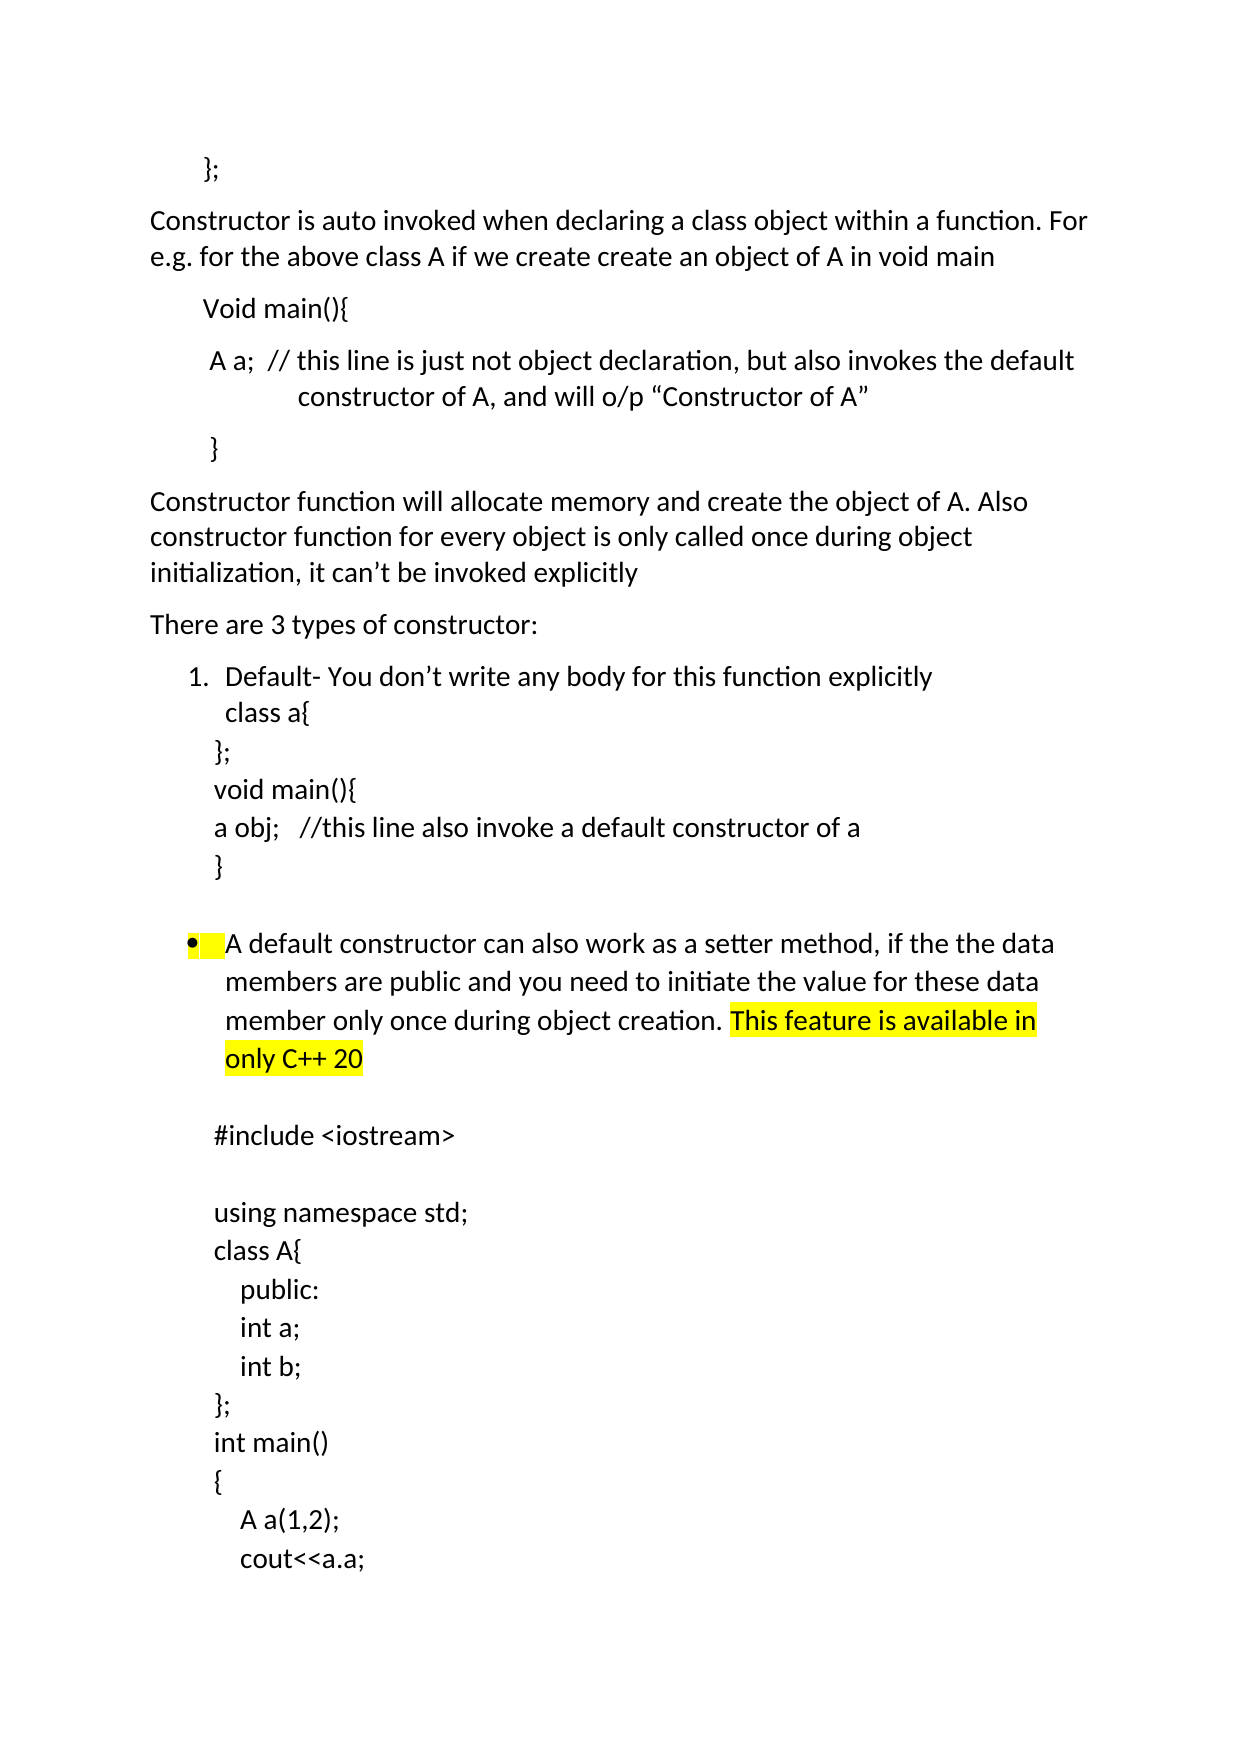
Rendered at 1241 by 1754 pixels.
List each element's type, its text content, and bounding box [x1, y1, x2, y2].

list a obj; //this line also invoke a default constructor of a [214, 809, 1090, 845]
list public: [214, 1271, 1090, 1306]
list Default- You don’t write any body for this function explicitly [187, 658, 1090, 694]
list int main() [214, 1424, 1090, 1460]
list class A{ [214, 1232, 1090, 1268]
list cout<<a.a; [214, 1540, 1090, 1575]
list int b; [214, 1348, 1090, 1383]
text } [150, 430, 1090, 466]
text }; [150, 150, 1090, 186]
text Constructor function will allocate memory and create the object of A. Also constructor function for every object is only called once during object initialization, it can’t be invoked explicitly [150, 483, 1090, 589]
list class a{ [225, 694, 1090, 730]
list int a; [214, 1309, 1090, 1345]
list }; [214, 1386, 1090, 1422]
list A default constructor can also work as a setter method, if the the data members are public and you need to initiate the value for these data member only once during object creation. This feature is available in only C++ 20 [187, 925, 1090, 1076]
list A a(1,2); [214, 1501, 1090, 1537]
list #include <iostream> [214, 1117, 1090, 1153]
list using namespace std; [214, 1194, 1090, 1229]
text A a; // this line is just not object declaration, but also invokes the default constructor of A, and will o/p “Constructor of A” [150, 342, 1090, 414]
list }; [214, 733, 1090, 768]
text There are 3 types of constructor: [150, 606, 1090, 642]
list { [214, 1463, 1090, 1498]
text Void main(){ [150, 290, 1090, 326]
list } [214, 848, 1090, 883]
list void main(){ [214, 771, 1090, 807]
